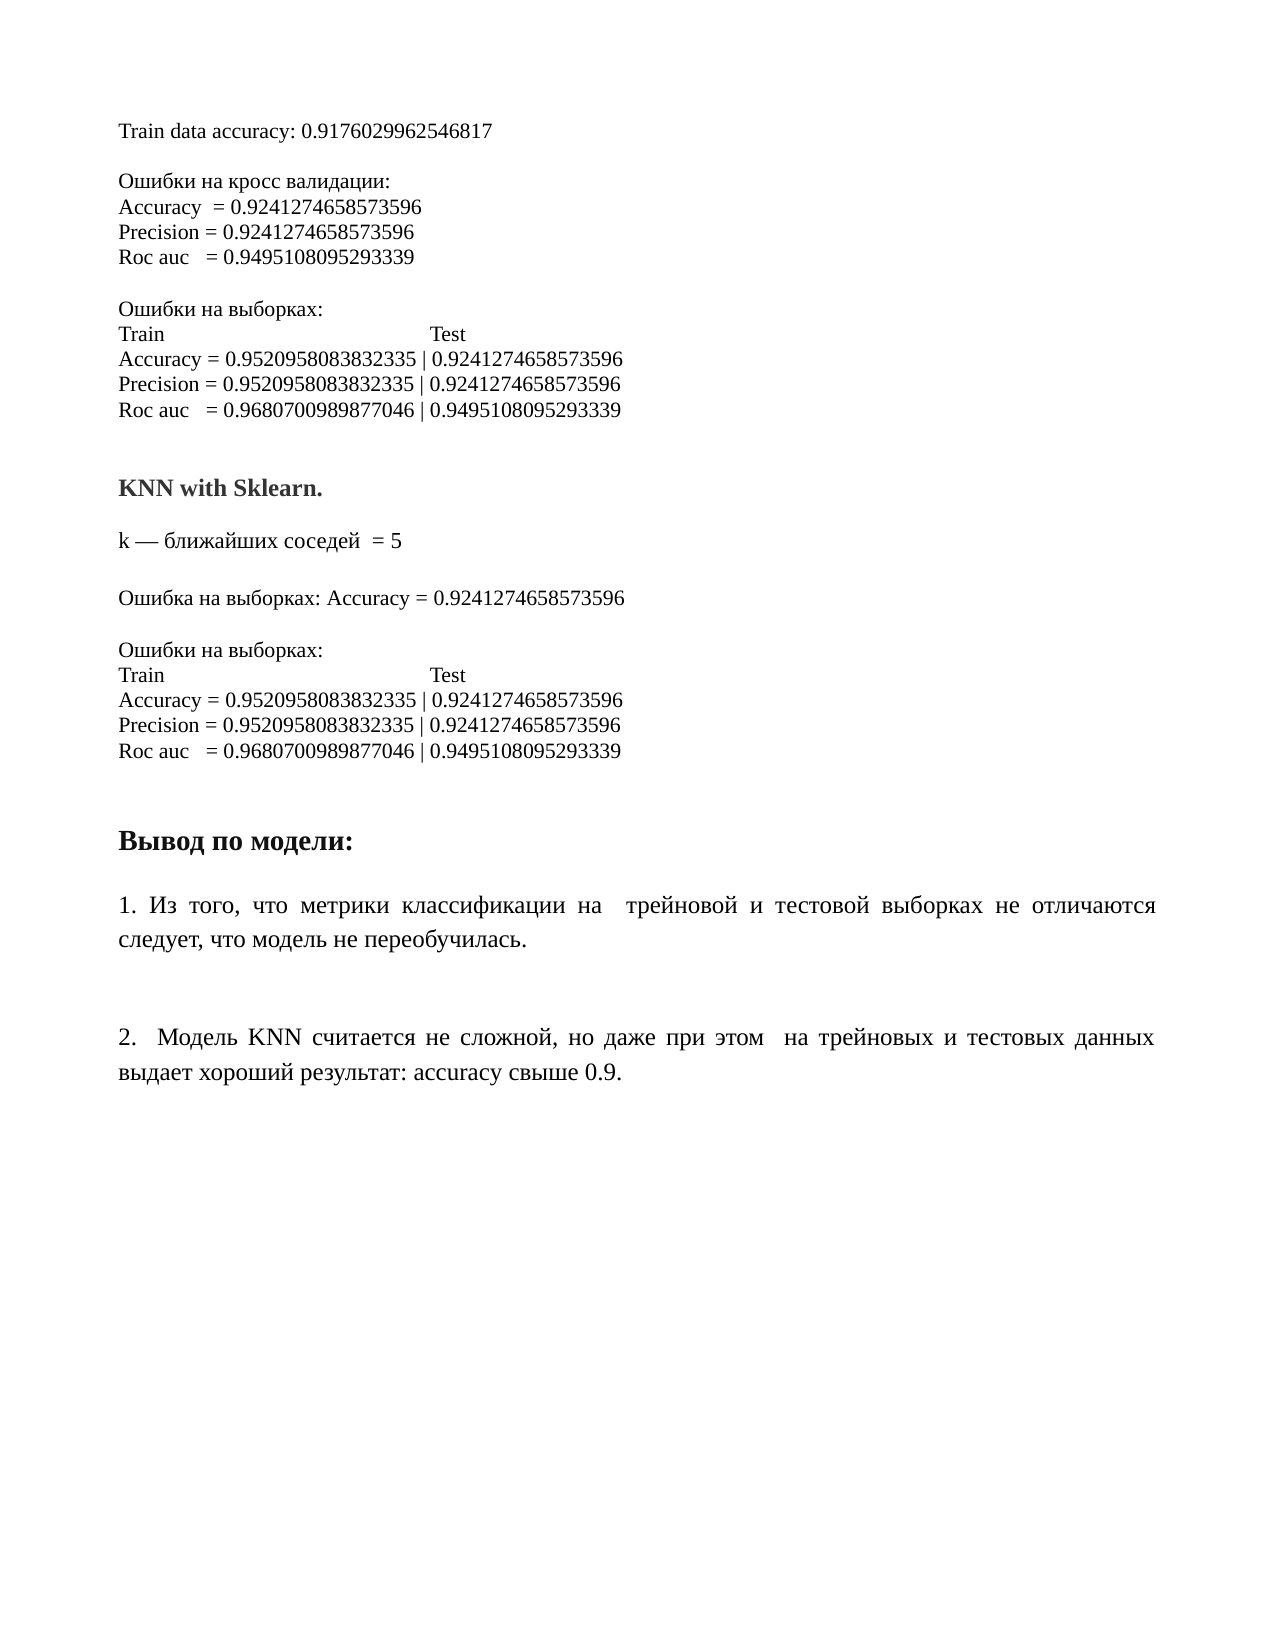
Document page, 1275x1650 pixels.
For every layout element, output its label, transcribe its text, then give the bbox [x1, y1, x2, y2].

text Roc auc = 0.9495108095293339 [118, 244, 1157, 269]
text Ошибки на выборках: [118, 269, 1157, 321]
text Train Test [118, 321, 1157, 346]
text Ошибки на кросс валидации: [118, 168, 1157, 194]
text Precision = 0.9241274658573596 [118, 219, 1157, 244]
text 1. Из того, что метрики классификации на трейновой и тестовой выборках не отличаются следует, что модель не переобучилась. [118, 890, 1157, 953]
text Train data accuracy: 0.9176029962546817 [118, 118, 1157, 143]
text Precision = 0.9520958083832335 | 0.9241274658573596 [118, 712, 1157, 738]
text Precision = 0.9520958083832335 | 0.9241274658573596 [118, 371, 1157, 397]
text KNN with Sklearn. [118, 473, 1157, 502]
text Accuracy = 0.9520958083832335 | 0.9241274658573596 [118, 346, 1157, 371]
text k — ближайших соседей = 5 [118, 527, 1157, 554]
text Accuracy = 0.9241274658573596 [118, 194, 1157, 219]
text 2. Модель KNN считается не сложной, но даже при этом на трейновых и тестовых данных выдает хороший результат: accuracy свыше 0.9. [118, 1022, 1157, 1086]
text Train Test [118, 662, 1157, 687]
text Ошибка на выборках: Accuracy = 0.9241274658573596 [118, 559, 1157, 610]
text Accuracy = 0.9520958083832335 | 0.9241274658573596 [118, 687, 1157, 712]
text Ошибки на выборках: [118, 610, 1157, 662]
text Roc auc = 0.9680700989877046 | 0.9495108095293339 [118, 738, 1157, 763]
text Roc auc = 0.9680700989877046 | 0.9495108095293339 [118, 397, 1157, 422]
text Вывод по модели: [118, 823, 1157, 856]
